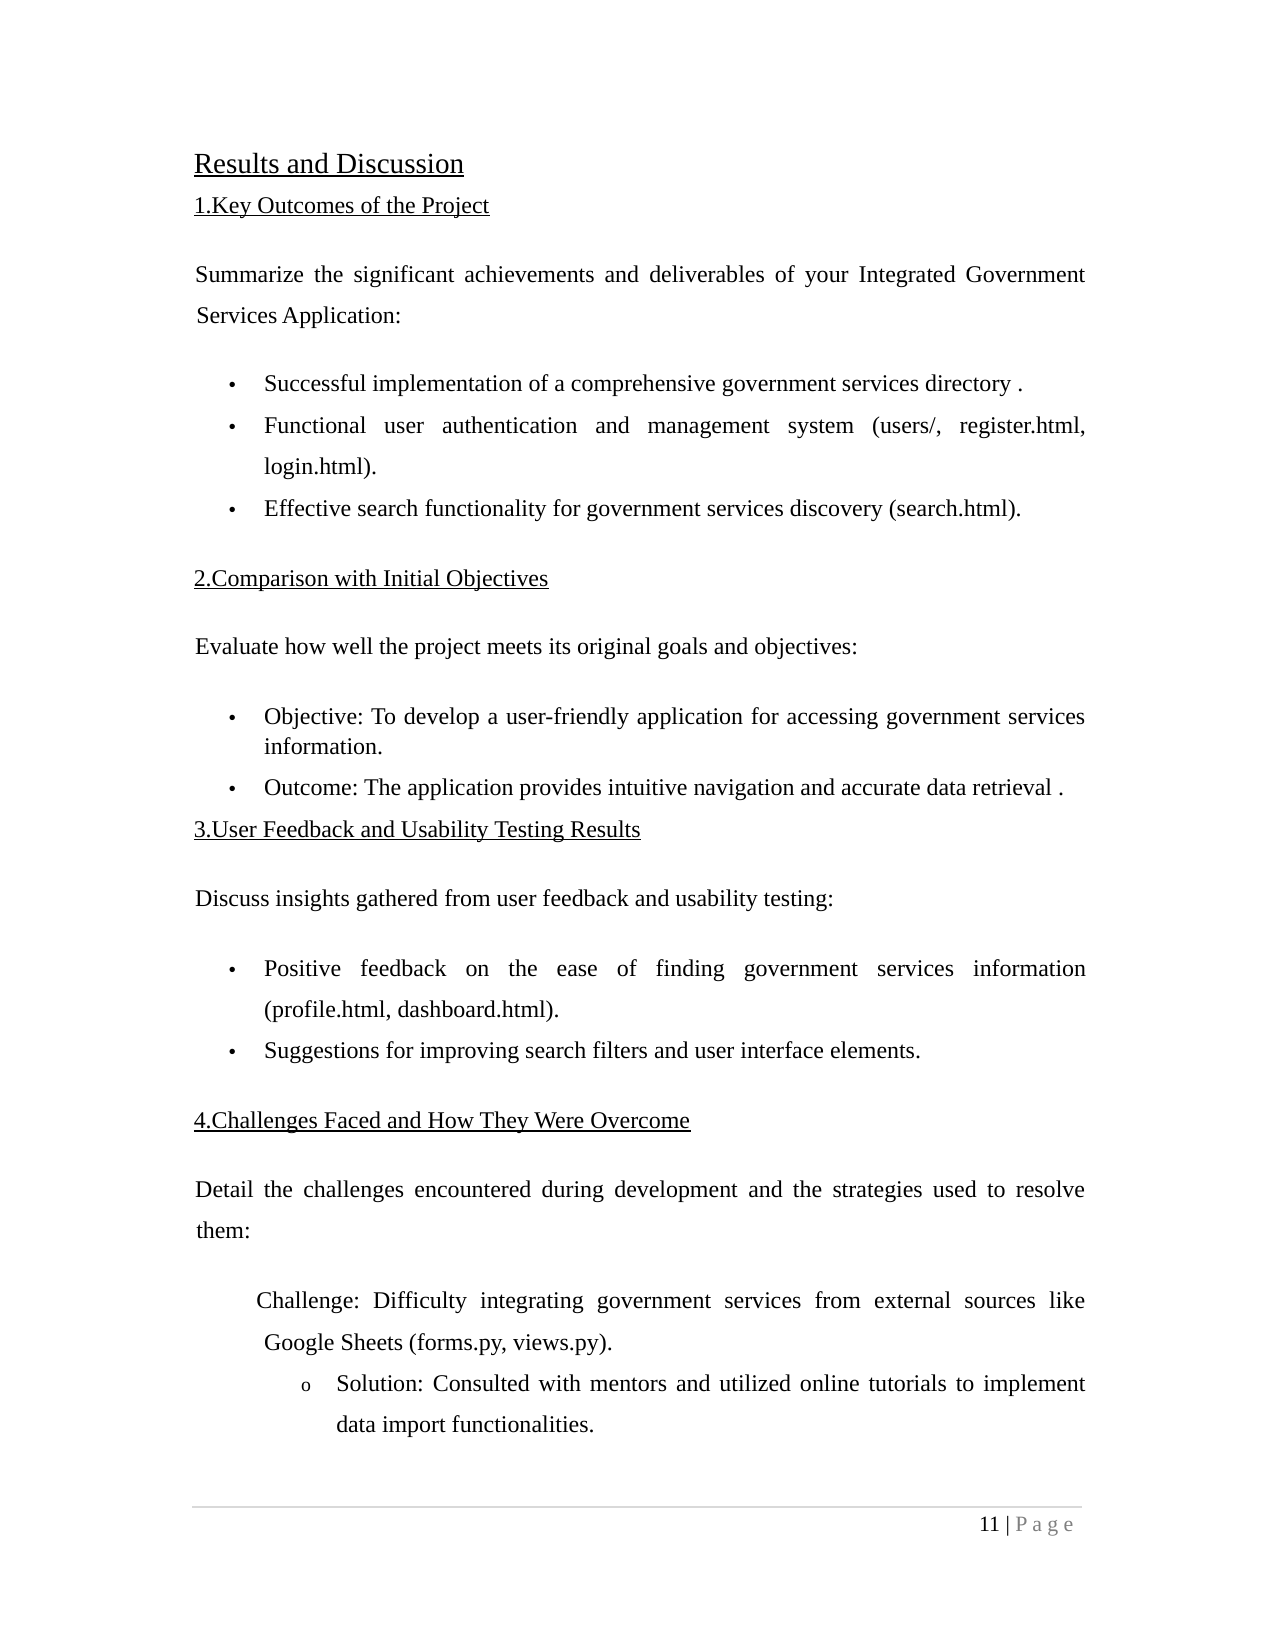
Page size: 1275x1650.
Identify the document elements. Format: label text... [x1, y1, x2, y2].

text  Challenge: Difficulty integrating government services from external sources like Google Sheets (forms.py, views.py). [229, 1286, 1087, 1355]
text Detail the challenges encountered during development and the strategies used to resolve them: [195, 1175, 1087, 1244]
list Positive feedback on the ease of finding government services information (profile.html, dashboard.html). [229, 954, 1087, 1022]
list Outcome: The application provides intuitive navigation and accurate data retrieval . [229, 773, 1087, 801]
subtitle 3.User Feedback and Usability Testing Results [193, 815, 1133, 842]
list Successful implementation of a comprehensive government services directory . [229, 369, 1087, 397]
list Objective: To develop a user-friendly application for accessing government services information. [229, 702, 1087, 760]
subtitle 1.Key Outcomes of the Project [193, 191, 1133, 218]
text Evaluate how well the project meets its original goals and objectives: [195, 632, 1087, 660]
subtitle 2.Comparison with Initial Objectives [193, 563, 1133, 591]
list Suggestions for improving search filters and user interface elements. [229, 1036, 1087, 1064]
text o Solution: Consulted with mentors and utilized online tutorials to implement data import functionalities. [301, 1369, 1087, 1438]
subtitle 4.Challenges Faced and How They Were Overcome [193, 1106, 1133, 1134]
list Effective search functionality for government services discovery (search.html). [229, 493, 1087, 521]
list Functional user authentication and management system (users/, register.html, login.html). [229, 411, 1087, 479]
text Discuss insights gathered from user feedback and usability testing: [195, 884, 1087, 911]
text Summarize the significant achievements and deliverables of your Integrated Government Services Application: [195, 260, 1087, 328]
subtitle Results and Discussion [193, 146, 1133, 180]
